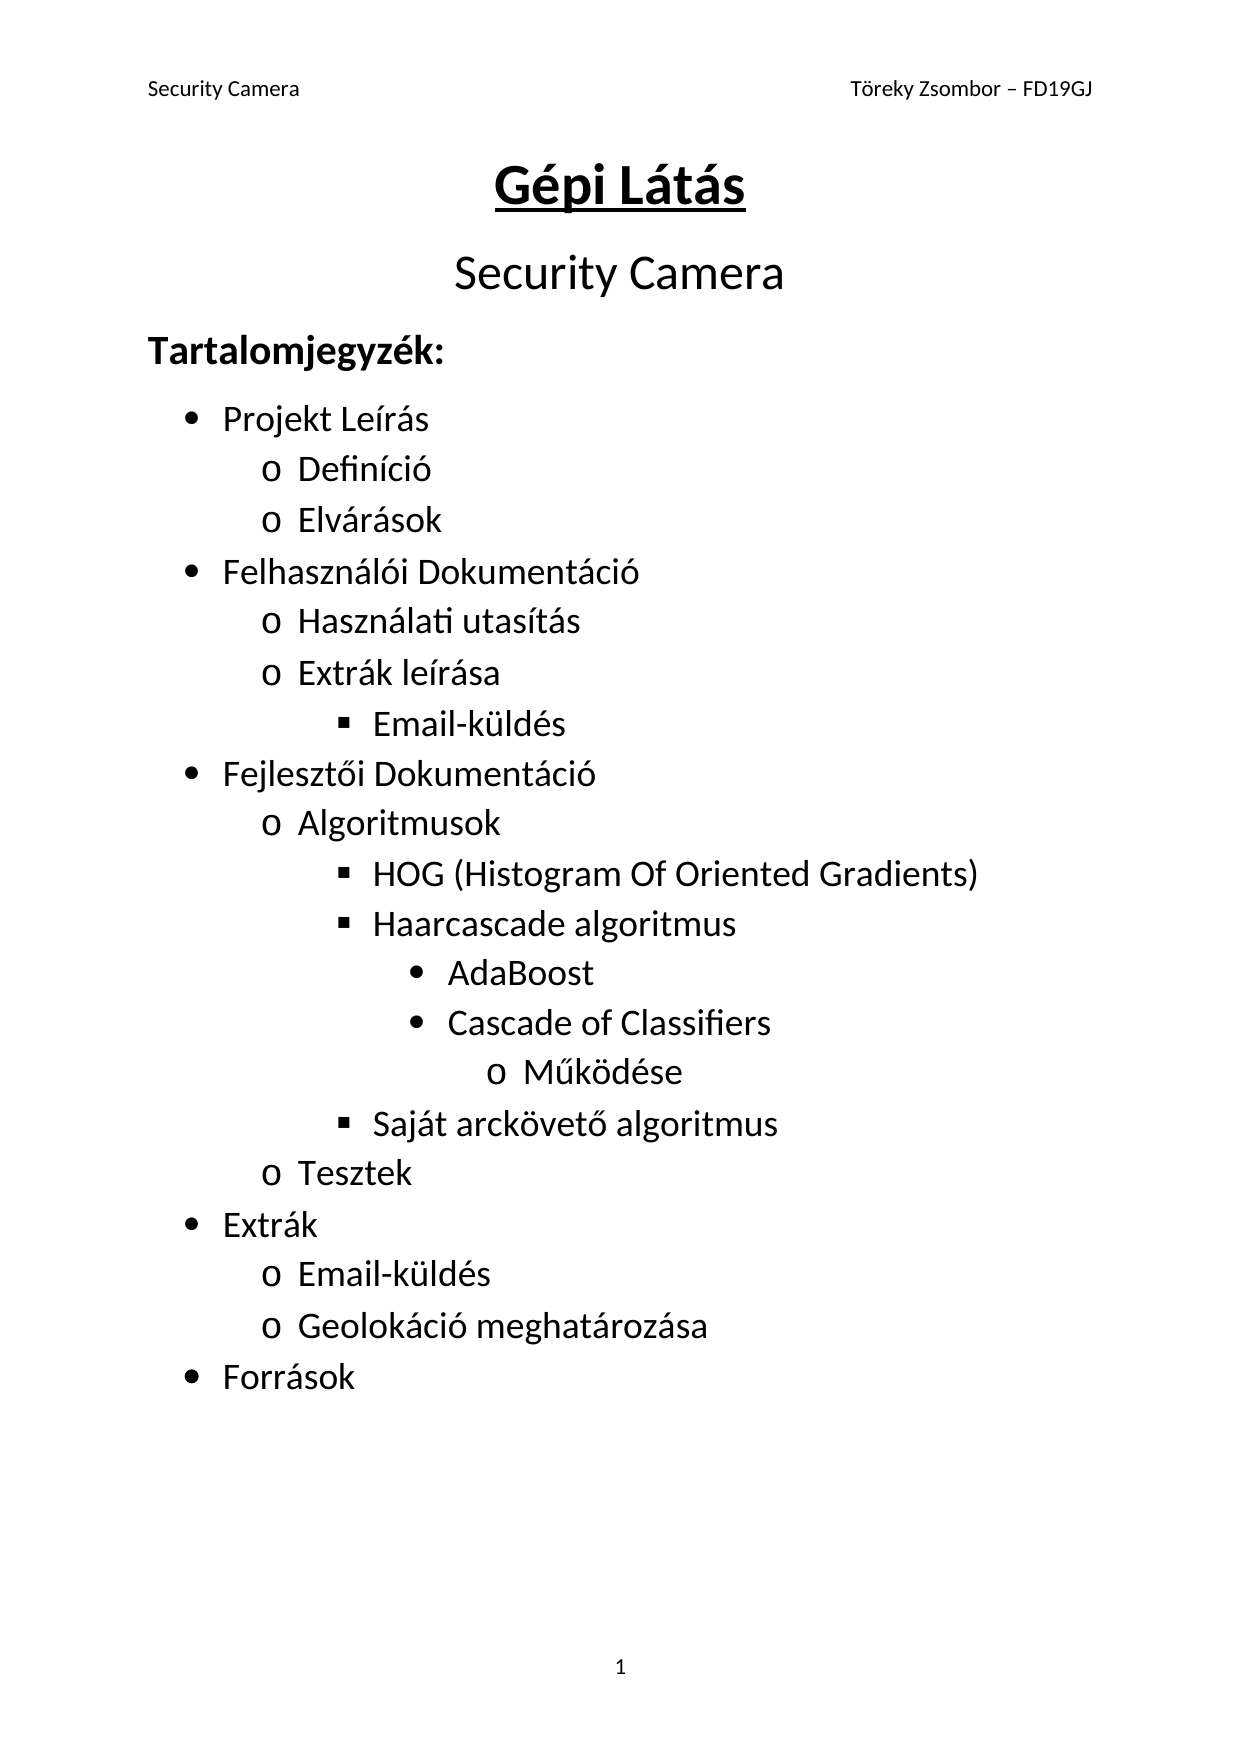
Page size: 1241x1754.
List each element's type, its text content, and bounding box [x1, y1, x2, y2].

list Tesztek [260, 1149, 1093, 1197]
list Elvárások [260, 496, 1093, 544]
list Algoritmusok [260, 799, 1093, 847]
list Extrák leírása [260, 648, 1093, 696]
list Email-küldés [335, 700, 1093, 746]
list Definíció [260, 445, 1093, 492]
list Cascade of Classifiers [410, 999, 1093, 1045]
list Források [185, 1353, 1093, 1399]
list Használati utasítás [260, 597, 1093, 645]
list Felhasználói Dokumentáció [185, 548, 1093, 593]
list AdaBoost [410, 949, 1093, 995]
text Tartalomjegyzék: [148, 324, 1093, 374]
text Gépi Látás [148, 148, 1093, 219]
list HOG (Histogram Of Oriented Gradients) [335, 850, 1093, 896]
list Működése [485, 1048, 1093, 1096]
list Geolokáció meghatározása [260, 1302, 1093, 1349]
list Saját arckövető algoritmus [335, 1100, 1093, 1146]
list Projekt Leírás [185, 395, 1093, 441]
list Extrák [185, 1201, 1093, 1247]
list Fejlesztői Dokumentáció [185, 749, 1093, 795]
list Haarcascade algoritmus [335, 900, 1093, 946]
text Security Camera [148, 241, 1093, 302]
list Email-küldés [260, 1250, 1093, 1298]
